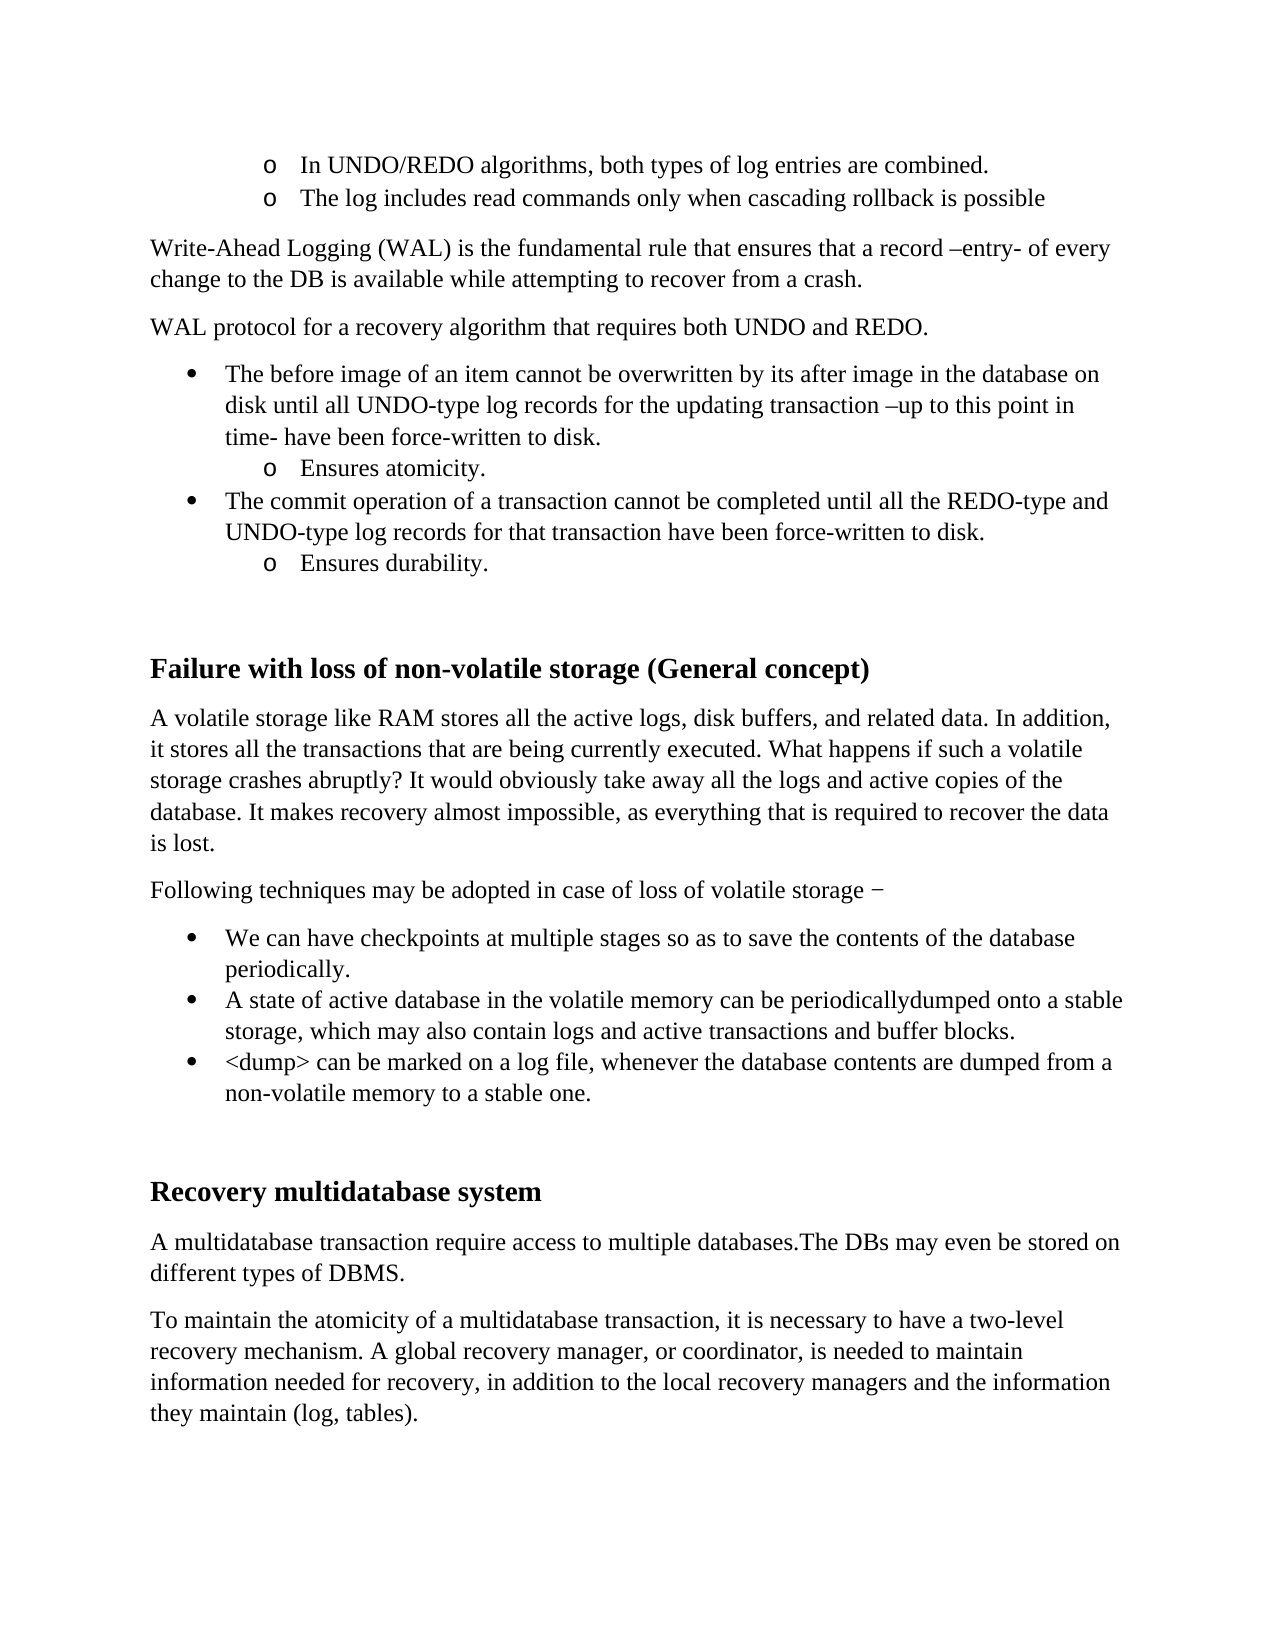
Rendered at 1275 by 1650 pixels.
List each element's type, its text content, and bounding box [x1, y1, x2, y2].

text Following techniques may be adopted in case of loss of volatile storage − [150, 875, 1125, 904]
text WAL protocol for a recovery algorithm that requires both UNDO and REDO. [150, 312, 1125, 341]
list <dump> can be marked on a log file, whenever the database contents are dumped from a non-volatile memory to a stable one. [187, 1047, 1125, 1107]
list Ensures durability. [262, 548, 1125, 579]
list A state of active database in the volatile memory can be periodicallydumped onto a stable storage, which may also contain logs and active transactions and buffer blocks. [187, 985, 1125, 1045]
text To maintain the atomicity of a multidatabase transaction, it is necessary to have a two-level recovery mechanism. A global recovery manager, or coordinator, is needed to maintain information needed for recovery, in addition to the local recovery managers and the information they maintain (log, tables). [150, 1305, 1125, 1427]
text Failure with loss of non-volatile storage (General concept) [150, 651, 1125, 684]
list Ensures atomicity. [262, 453, 1125, 483]
text A volatile storage like RAM stores all the active logs, disk buffers, and related data. In addition, it stores all the transactions that are being currently executed. What happens if such a volatile storage crashes abruptly? It would obviously take away all the logs and active copies of the database. It makes recovery almost impossible, as everything that is required to recover the data is lost. [150, 703, 1125, 856]
list The log includes read commands only when cascading rollback is possible [262, 183, 1125, 214]
list The before image of an item cannot be overwritten by its after image in the database on disk until all UNDO-type log records for the updating transaction –up to this point in time- have been force-written to disk. [187, 359, 1125, 450]
text A multidatabase transaction require access to multiple databases.The DBs may even be stored on different types of DBMS. [150, 1227, 1125, 1286]
text Write-Ahead Logging (WAL) is the fundamental rule that ensures that a record –entry- of every change to the DB is available while attempting to recover from a crash. [150, 233, 1125, 293]
list The commit operation of a transaction cannot be completed until all the REDO-type and UNDO-type log records for that transaction have been force-written to disk. [187, 486, 1125, 546]
list In UNDO/REDO algorithms, both types of log entries are combined. [262, 150, 1125, 181]
text Recovery multidatabase system [150, 1174, 1125, 1207]
list We can have checkpoints at multiple stages so as to save the contents of the database periodically. [187, 923, 1125, 983]
